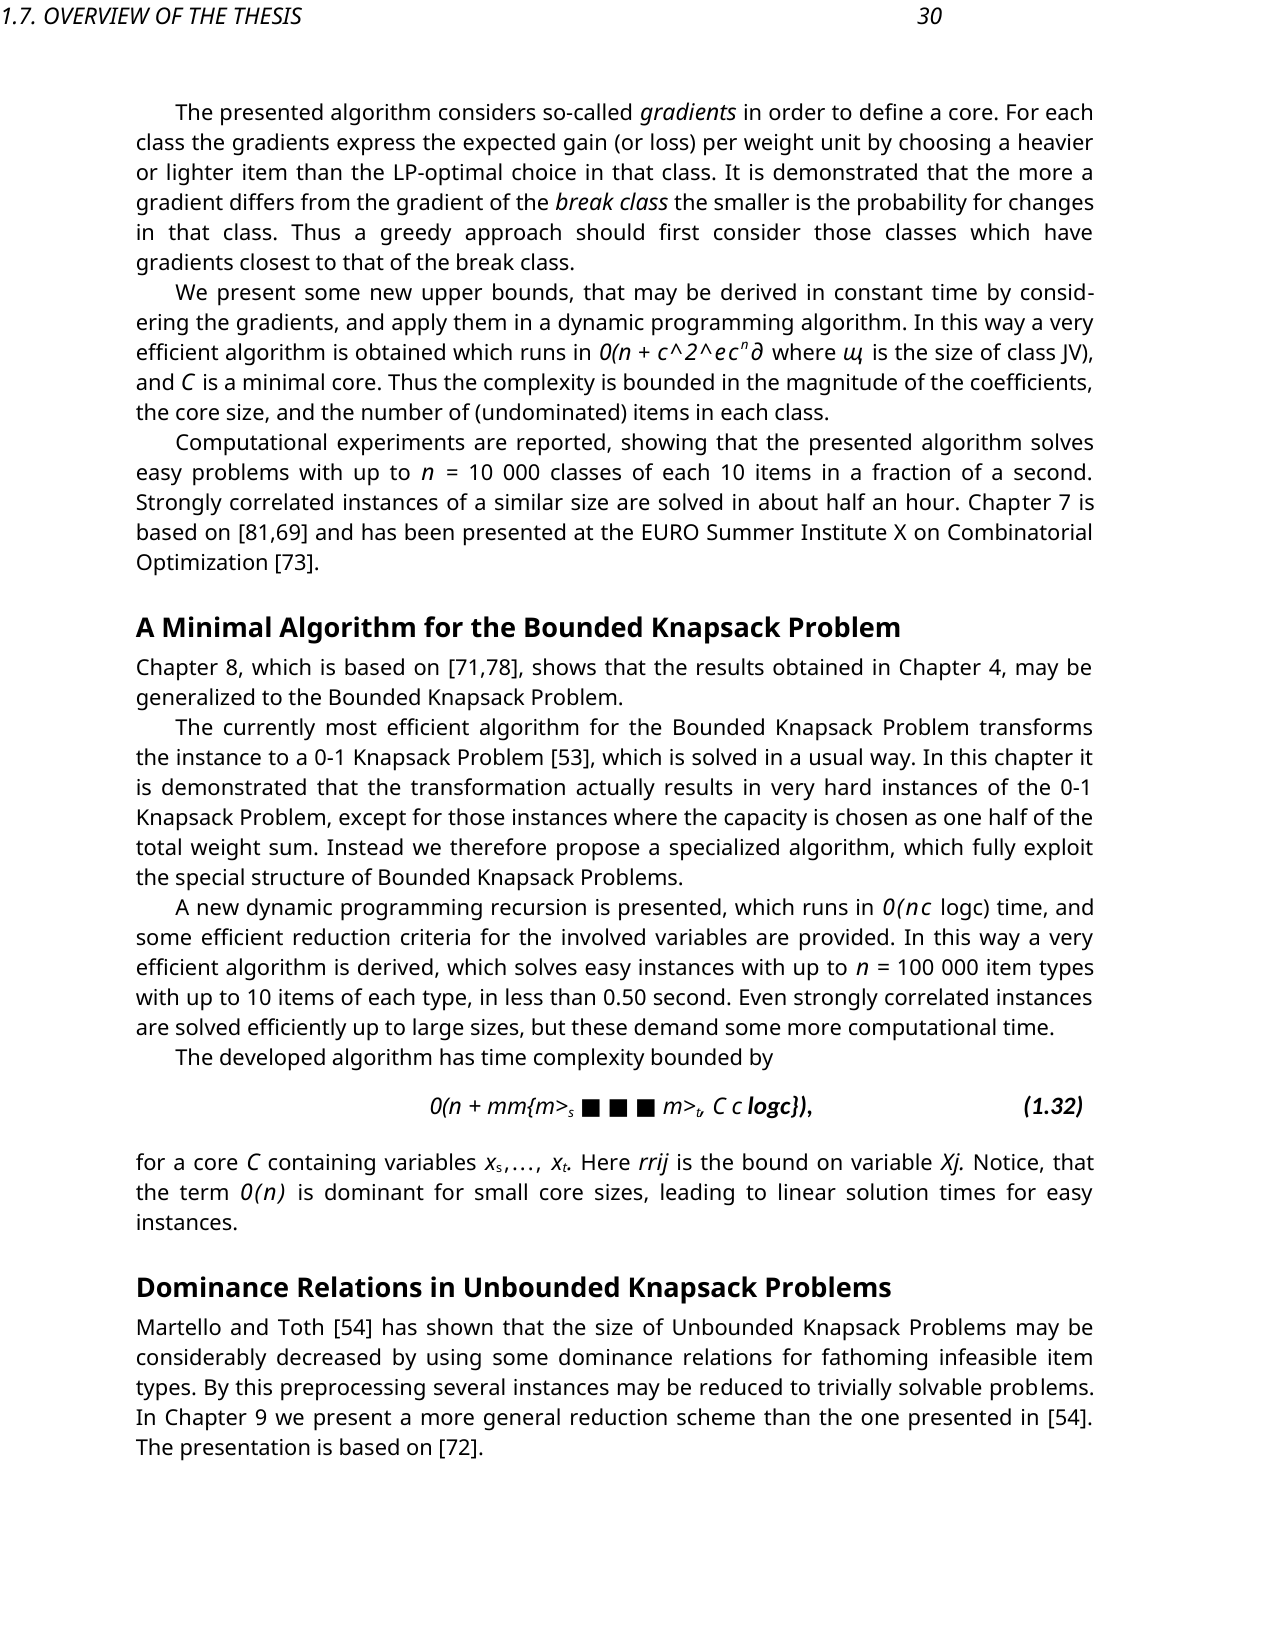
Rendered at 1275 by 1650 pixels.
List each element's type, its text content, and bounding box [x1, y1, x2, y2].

text Martello and Toth [54] has shown that the size of Unbounded Knapsack Problems may be considerably decreased by using some dominance relations for fathoming infeasible item types. By this preprocessing several instances may be reduced to trivially solvable problems. In Chapter 9 we present a more general reduction scheme than the one presented in [54]. The presentation is based on [72]. [136, 1312, 1094, 1462]
text A Minimal Algorithm for the Bounded Knapsack Problem [136, 616, 1094, 643]
text We present some new upper bounds, that may be derived in constant time by considering the gradients, and apply them in a dynamic programming algorithm. In this way a very efficient algorithm is obtained which runs in 0(n + с^2^еспд where щ is the size of class JV), and C is a minimal core. Thus the complexity is bounded in the magnitude of the coefficients, the core size, and the number of (undominated) items in each class. [136, 276, 1094, 426]
text The presented algorithm considers so-called gradients in order to define a core. For each class the gradients express the expected gain (or loss) per weight unit by choosing a heavier or lighter item than the LP-optimal choice in that class. It is demonstrated that the more a gradient differs from the gradient of the break class the smaller is the probability for changes in that class. Thus a greedy approach should first consider those classes which have gradients closest to that of the break class. [136, 96, 1094, 276]
text A new dynamic programming recursion is presented, which runs in 0(nc logc) time, and some efficient reduction criteria for the involved variables are provided. In this way a very efficient algorithm is derived, which solves easy instances with up to n = 100 000 item types with up to 10 items of each type, in less than 0.50 second. Even strongly correlated instances are solved efficiently up to large sizes, but these demand some more computational time. [136, 892, 1094, 1042]
text 0(n + mm{m>s ■ ■ ■ m>t, C c logc}), (1.32) [429, 1094, 1094, 1119]
text Chapter 8, which is based on [71,78], shows that the results obtained in Chapter 4, may be generalized to the Bounded Knapsack Problem. [136, 652, 1094, 712]
text The developed algorithm has time complexity bounded by [136, 1042, 1094, 1072]
text Dominance Relations in Unbounded Knapsack Problems [136, 1276, 1094, 1303]
text The currently most efficient algorithm for the Bounded Knapsack Problem transforms the instance to a 0-1 Knapsack Problem [53], which is solved in a usual way. In this chapter it is demonstrated that the transformation actually results in very hard instances of the 0-1 Knapsack Problem, except for those instances where the capacity is chosen as one half of the total weight sum. Instead we therefore propose a specialized algorithm, which fully exploit the special structure of Bounded Knapsack Problems. [136, 712, 1094, 892]
text Computational experiments are reported, showing that the presented algorithm solves easy problems with up to n = 10 000 classes of each 10 items in a fraction of a second. Strongly correlated instances of a similar size are solved in about half an hour. Chapter 7 is based on [81,69] and has been presented at the EURO Summer Institute X on Combinatorial Optimization [73]. [136, 426, 1094, 576]
text for a core C containing variables xs,..., xt. Here rrij is the bound on variable Xj. Notice, that the term 0(n) is dominant for small core sizes, leading to linear solution times for easy instances. [136, 1146, 1094, 1236]
